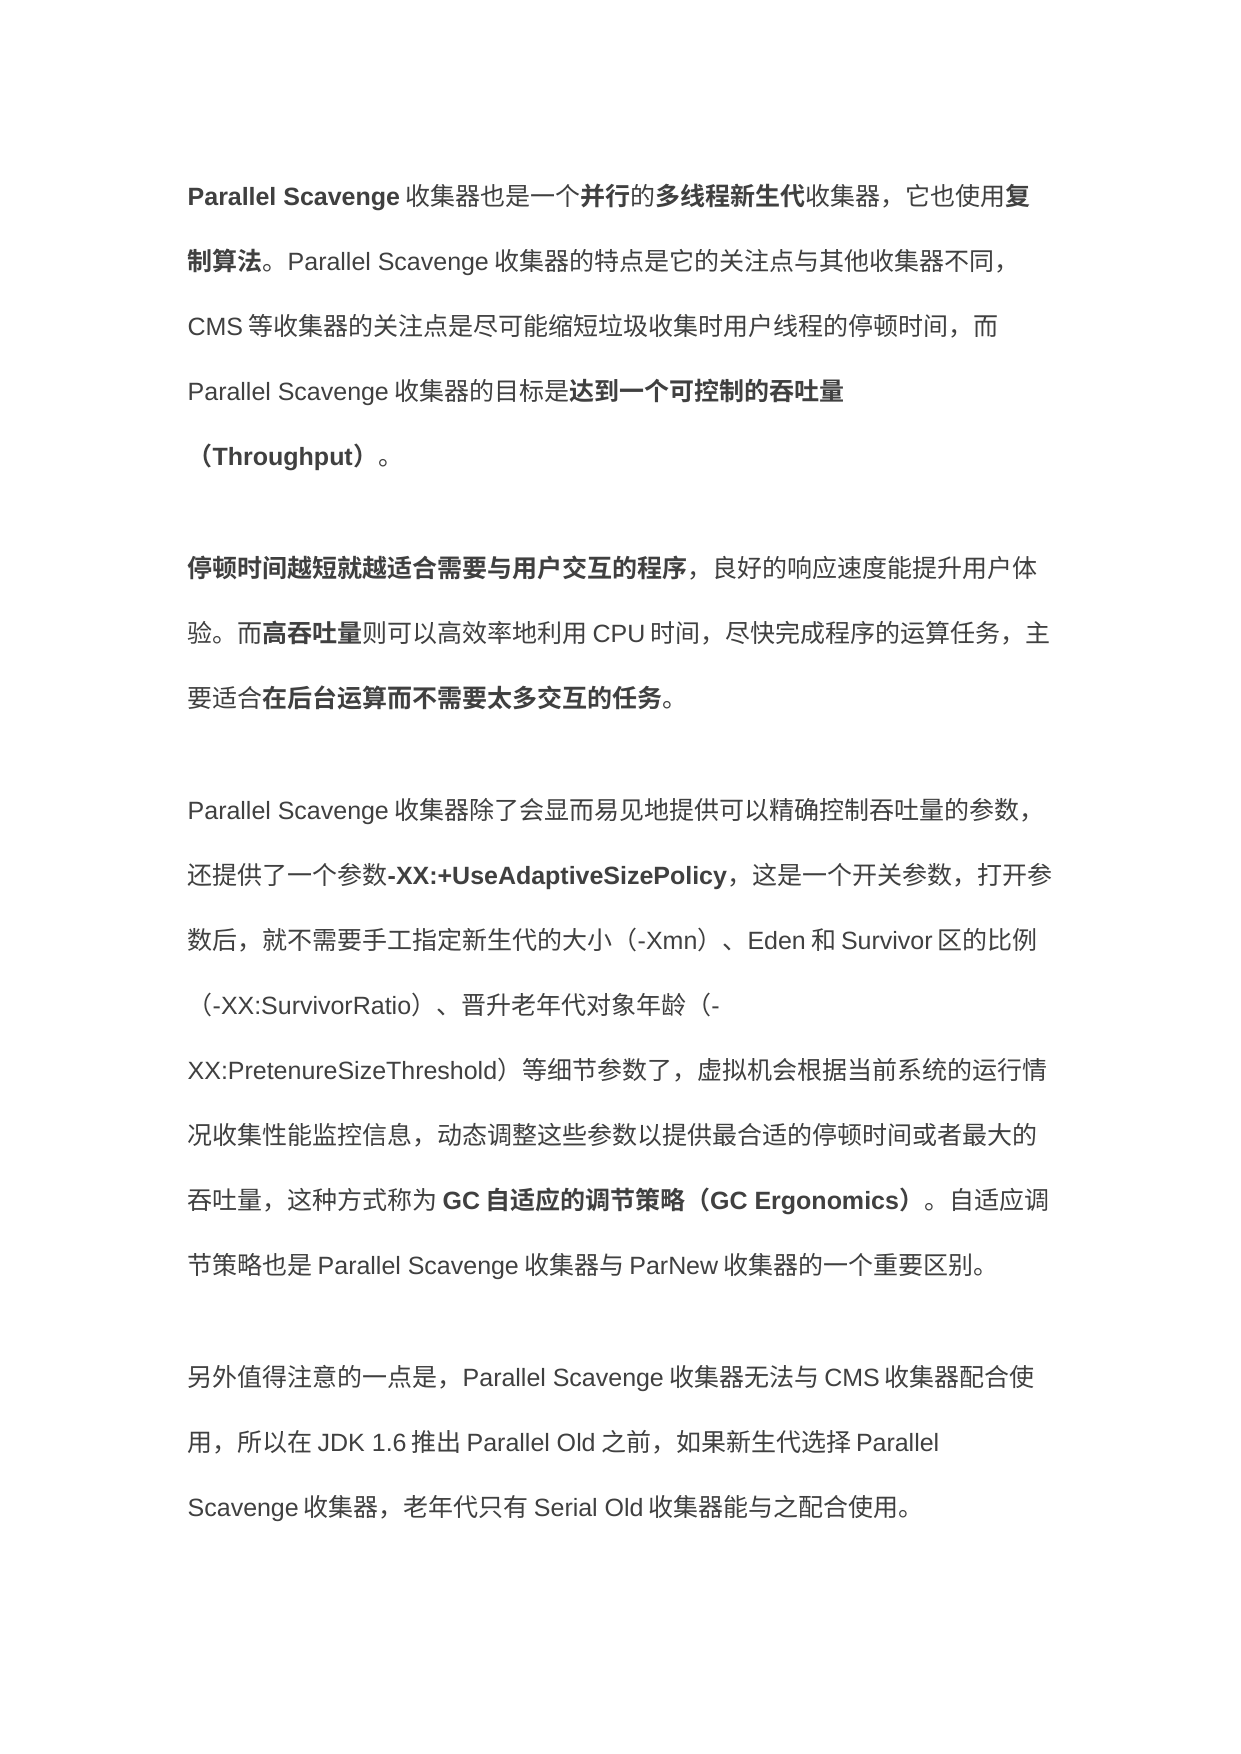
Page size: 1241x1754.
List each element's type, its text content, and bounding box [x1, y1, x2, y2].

text Parallel Scavenge收集器除了会显而易见地提供可以精确控制吞吐量的参数，还提供了一个参数-XX:+UseAdaptiveSizePolicy，这是一个开关参数，打开参数后，就不需要手工指定新生代的大小（-Xmn）、Eden和Survivor区的比例（-XX:SurvivorRatio）、晋升老年代对象年龄（-XX:PretenureSizeThreshold）等细节参数了，虚拟机会根据当前系统的运行情况收集性能监控信息，动态调整这些参数以提供最合适的停顿时间或者最大的吞吐量，这种方式称为GC自适应的调节策略（GC Ergonomics）。自适应调节策略也是Parallel Scavenge收集器与ParNew收集器的一个重要区别。 [187, 776, 1053, 1296]
text 停顿时间越短就越适合需要与用户交互的程序，良好的响应速度能提升用户体验。而高吞吐量则可以高效率地利用CPU时间，尽快完成程序的运算任务，主要适合在后台运算而不需要太多交互的任务。 [187, 534, 1053, 729]
text Parallel Scavenge收集器也是一个并行的多线程新生代收集器，它也使用复制算法。Parallel Scavenge收集器的特点是它的关注点与其他收集器不同，CMS等收集器的关注点是尽可能缩短垃圾收集时用户线程的停顿时间，而Parallel Scavenge收集器的目标是达到一个可控制的吞吐量（Throughput）。 [187, 162, 1053, 487]
text 另外值得注意的一点是，Parallel Scavenge收集器无法与CMS收集器配合使用，所以在JDK 1.6推出Parallel Old之前，如果新生代选择Parallel Scavenge收集器，老年代只有Serial Old收集器能与之配合使用。 [187, 1343, 1053, 1538]
